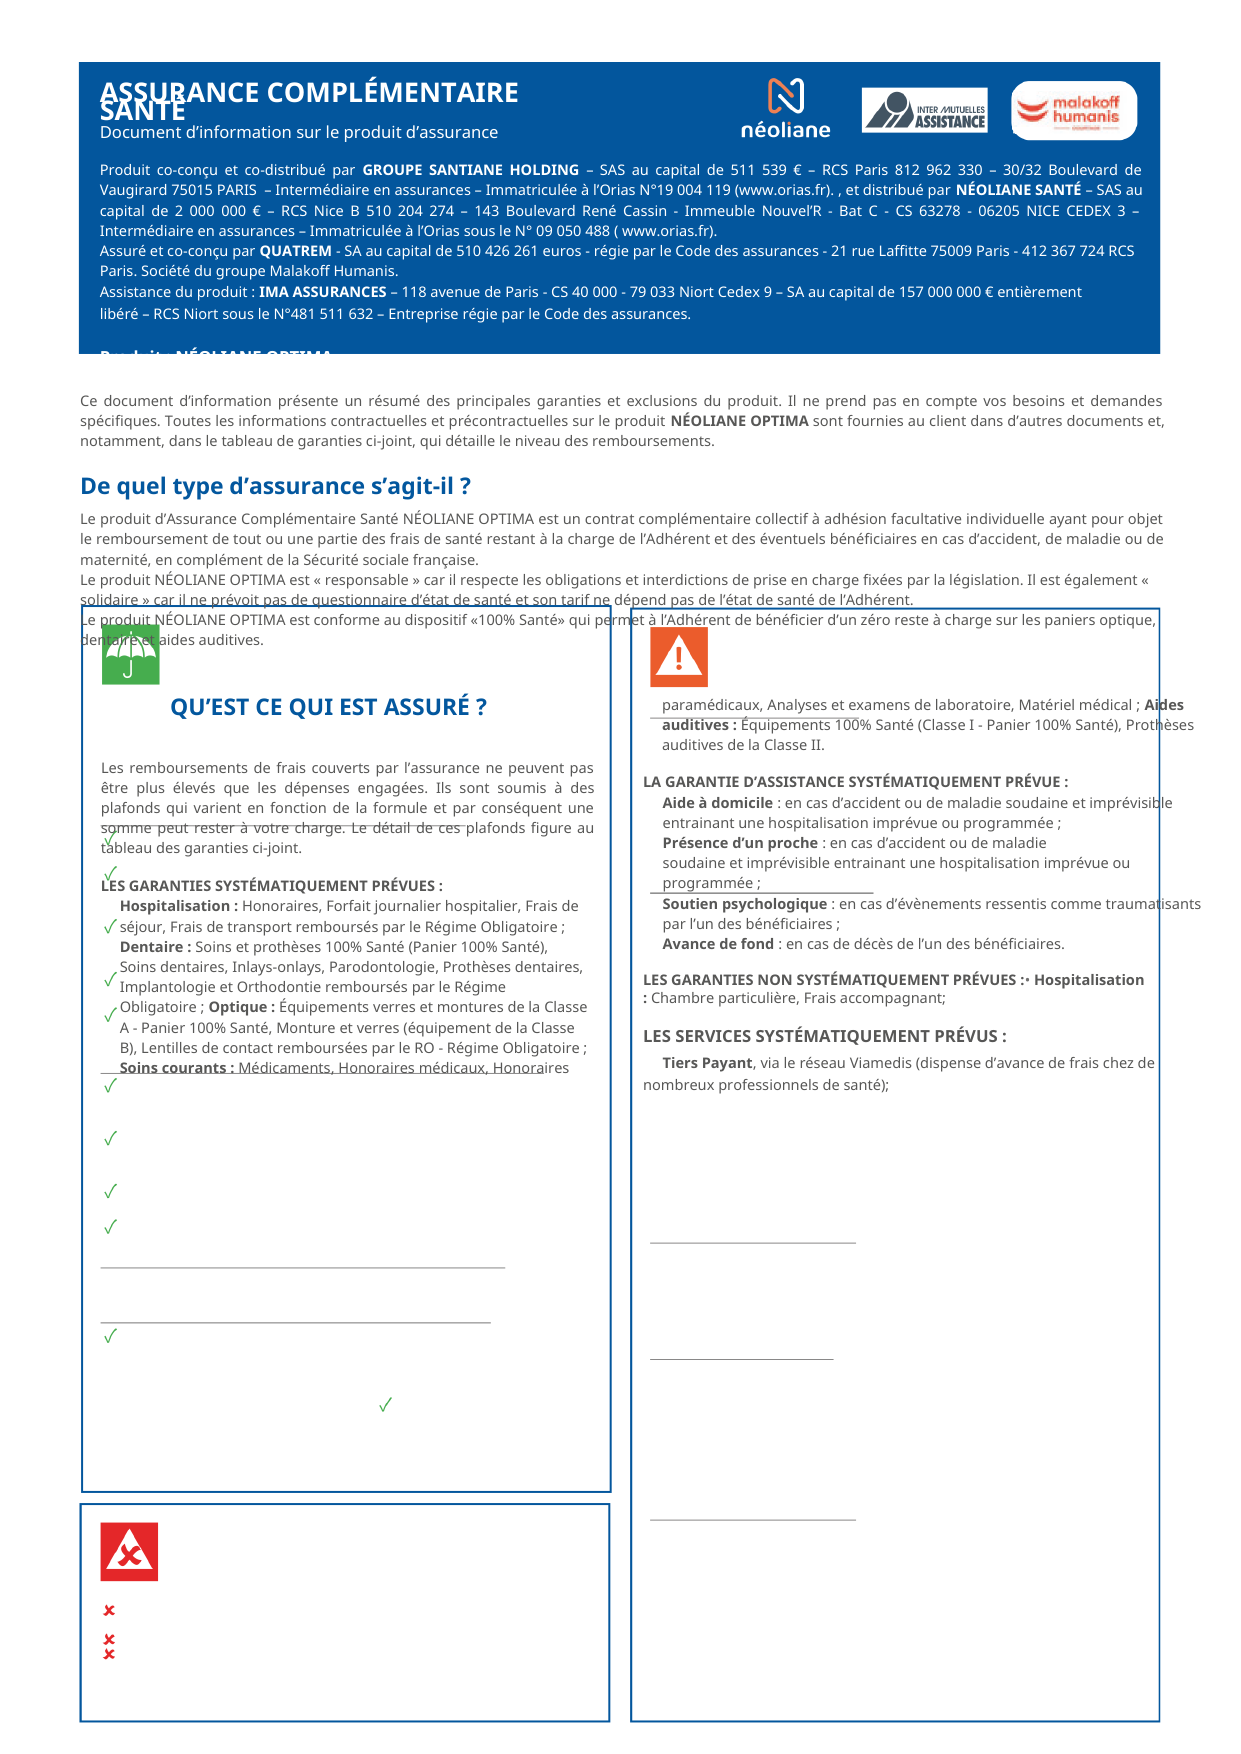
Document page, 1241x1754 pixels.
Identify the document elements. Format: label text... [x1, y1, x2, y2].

text De quel type d’assurance s’agit-il ? [80, 473, 1235, 499]
text ASSURANCE COMPLÉMENTAIRE SANTÉ Document d’information sur le produit d’assurance [99, 89, 575, 142]
picture [79, 604, 1161, 1723]
text Ce document d’information présente un résumé des principales garanties et exclusions du produit. Il ne prend pas en compte vos besoins et demandes spécifiques. Toutes les informations contractuelles et précontractuelles sur le produit NÉOLIANE OPTIMA sont fournies au client dans d’autres documents et, notamment, dans le tableau de garanties ci-joint, qui détaille le niveau des remboursements. [80, 391, 1165, 451]
text Le produit d’Assurance Complémentaire Santé NÉOLIANE OPTIMA est un contrat complémentaire collectif à adhésion facultative individuelle ayant pour objet le remboursement de tout ou une partie des frais de santé restant à la charge de l’Adhérent et des éventuels bénéficiaires en cas d’accident, de maladie ou de maternité, en complément de la Sécurité sociale française. [80, 509, 1165, 569]
picture [77, 60, 1161, 355]
text Le produit NÉOLIANE OPTIMA est conforme au dispositif «100% Santé» qui permet à l’Adhérent de bénéficier d’un zéro reste à charge sur les paniers optique, dentaire et aides auditives. [80, 610, 1175, 650]
text Assuré et co-conçu par QUATREM - SA au capital de 510 426 261 euros - régie par le Code des assurances - 21 rue Laffitte 75009 Paris - 412 367 724 RCS Paris. Société du groupe Malakoff Humanis. [99, 241, 1145, 281]
text LA GARANTIE D’ASSISTANCE SYSTÉMATIQUEMENT PRÉVUE : Aide à domicile : en cas d’accident ou de maladie soudaine et imprévisible entrainant une hospitalisation imprévue ou programmée ; Présence d’un proche : en cas d’accident ou de maladie soudaine et imprévisible entrainant une hospitalisation imprévue ou programmée ; Soutien psychologique : en cas d’évènements ressentis comme traumatisants par l’un des bénéficiaires ; Avance de fond : en cas de décès de l’un des bénéficiaires. [643, 772, 1220, 954]
text libéré – RCS Niort sous le N°481 511 632 – Entreprise régie par le Code des assurances. [99, 304, 1235, 324]
text Produit : NÉOLIANE OPTIMA [99, 346, 1235, 368]
text Le produit NÉOLIANE OPTIMA est « responsable » car il respecte les obligations et interdictions de prise en charge fixées par la législation. Il est également « solidaire » car il ne prévoit pas de questionnaire d’état de santé et son tarif ne dépend pas de l’état de santé de l’Adhérent. [80, 569, 1175, 609]
text Assistance du produit : IMA ASSURANCES – 118 avenue de Paris - CS 40 000 - 79 033 Niort Cedex 9 – SA au capital de 157 000 000 € entièrement [99, 282, 1235, 302]
text Produit co-conçu et co-distribué par GROUPE SANTIANE HOLDING – SAS au capital de 511 539 € – RCS Paris 812 962 330 – 30/32 Boulevard de Vaugirard 75015 PARIS – Intermédiaire en assurances – Immatriculée à l’Orias N°19 004 119 (www.orias.fr). , et distribué par NÉOLIANE SANTÉ – SAS au capital de 2 000 000 € – RCS Nice B 510 204 274 – 143 Boulevard René Cassin - Immeuble Nouvel’R - Bat C - CS 63278 - 06205 NICE CEDEX 3 – Intermédiaire en assurances – Immatriculée à l’Orias sous le N° 09 050 488 ( www.orias.fr). [99, 160, 1143, 241]
text LES GARANTIES NON SYSTÉMATIQUEMENT PRÉVUES :• Hospitalisation : Chambre particulière, Frais accompagnant; [643, 971, 1145, 1007]
text QU’EST CE QUI EST ASSURÉ ? [170, 694, 622, 721]
text Les remboursements de frais couverts par l’assurance ne peuvent pas être plus élevés que les dépenses engagées. Ils sont soumis à des plafonds qui varient en fonction de la formule et par conséquent une somme peut rester à votre charge. Le détail de ces plafonds figure au tableau des garanties ci-joint. [101, 757, 595, 858]
text LES SERVICES SYSTÉMATIQUEMENT PRÉVUS : Tiers Payant, via le réseau Viamedis (dispense d’avance de frais chez de nombreux professionnels de santé); [643, 1024, 1190, 1094]
text LES GARANTIES SYSTÉMATIQUEMENT PRÉVUES : Hospitalisation : Honoraires, Forfait journalier hospitalier, Frais de séjour, Frais de transport remboursés par le Régime Obligatoire ; Dentaire : Soins et prothèses 100% Santé (Panier 100% Santé), Soins dentaires, Inlays-onlays, Parodontologie, Prothèses dentaires, Implantologie et Orthodontie remboursés par le Régime Obligatoire ; Optique : Équipements verres et montures de la Classe A - Panier 100% Santé, Monture et verres (équipement de la Classe B), Lentilles de contact remboursées par le RO - Régime Obligatoire ; Soins courants : Médicaments, Honoraires médicaux, Honoraires paramédicaux, Analyses et examens de laboratoire, Matériel médical ; Aides auditives : Équipements 100% Santé (Classe I - Panier 100% Santé), Prothèses auditives de la Classe II. [101, 876, 592, 1078]
